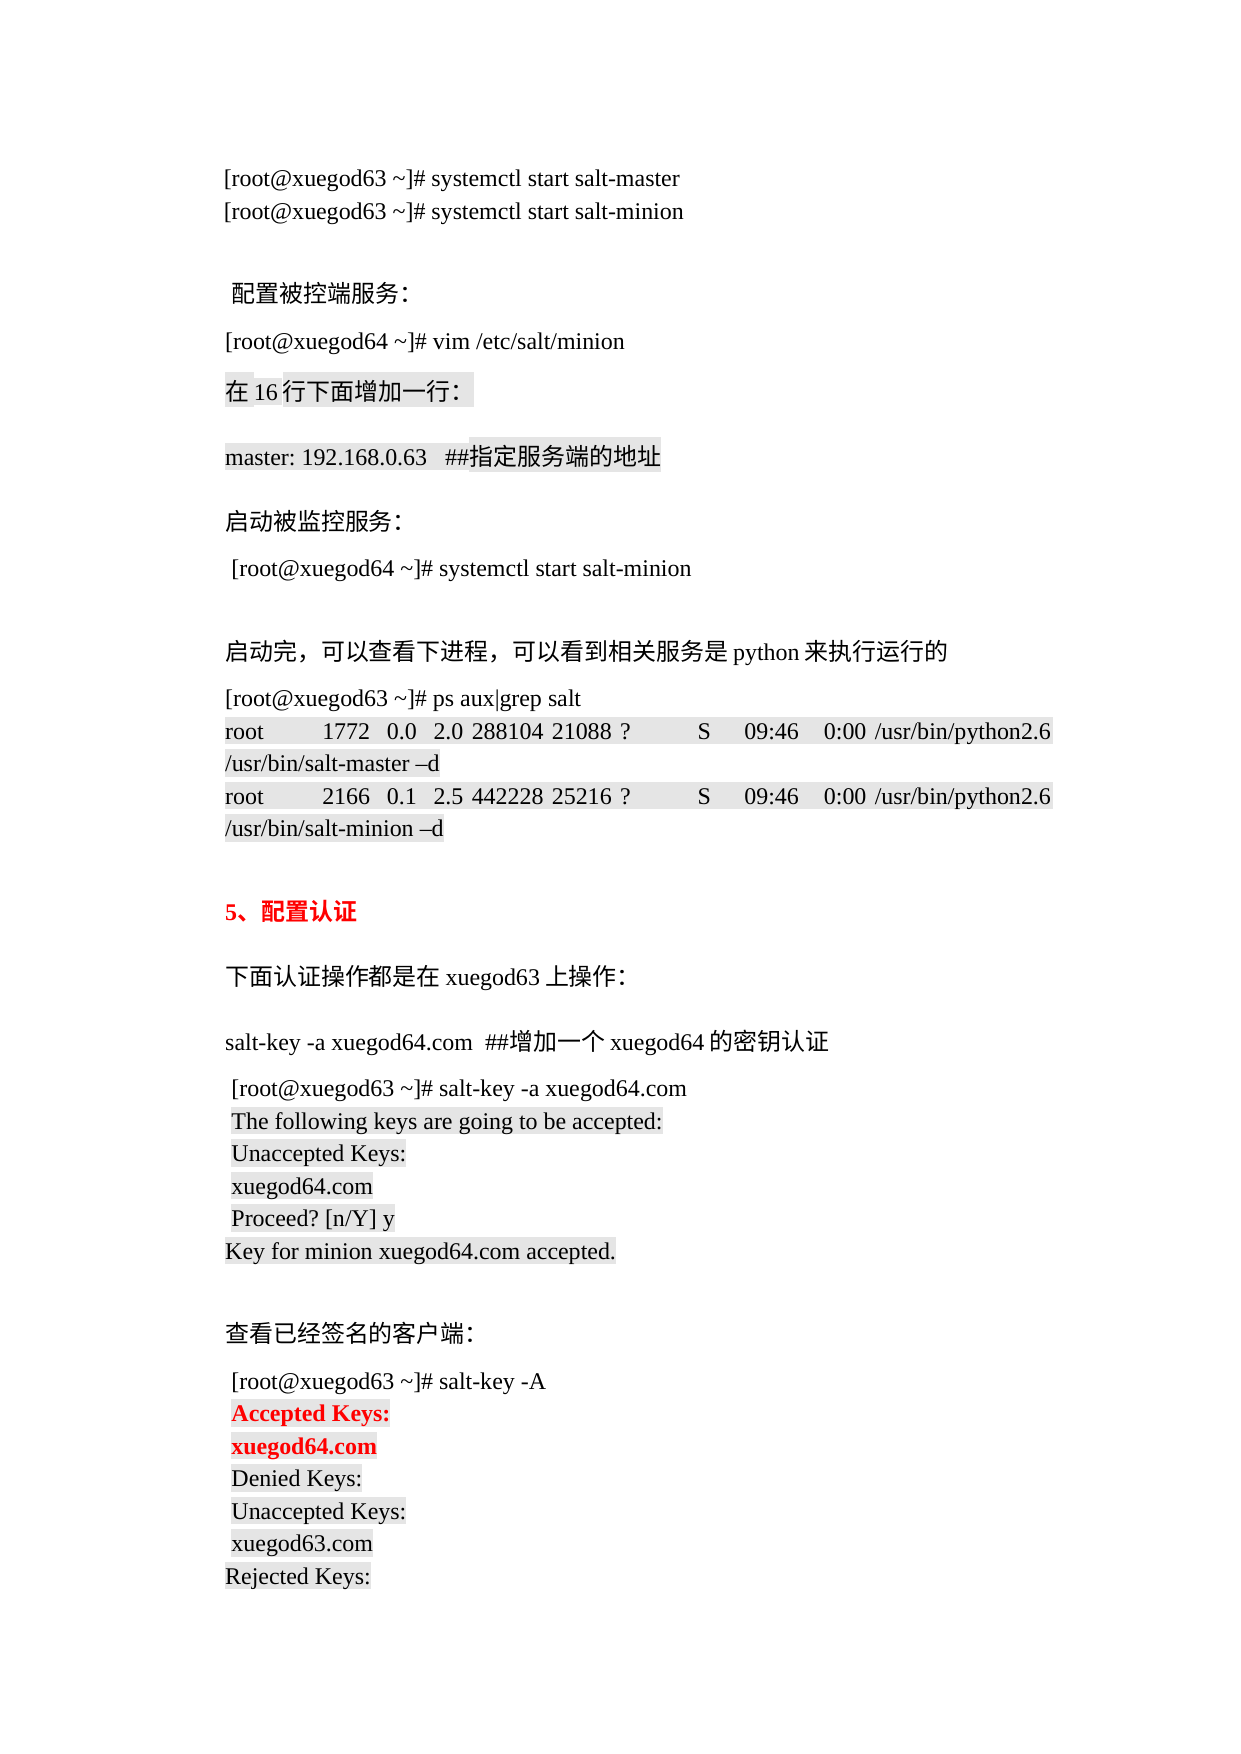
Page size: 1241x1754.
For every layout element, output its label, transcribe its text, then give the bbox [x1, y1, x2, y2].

text Unaccepted Keys: [187, 1494, 1053, 1527]
text Unaccepted Keys: [187, 1137, 1053, 1169]
list [root@xuegod64 ~]# vim /etc/salt/minion [225, 324, 1053, 357]
text Proceed? [n/Y] y [187, 1202, 1053, 1234]
list salt-key -a xuegod64.com ##增加一个xuegod64的密钥认证 [225, 1007, 1053, 1072]
text [root@xuegod63 ~]# systemctl start salt-master [187, 162, 1053, 194]
list 查看已经签名的客户端： [225, 1299, 1053, 1364]
text Denied Keys: [187, 1462, 1053, 1494]
list root 1772 0.0 2.0 288104 21088 ? S 09:46 0:00 /usr/bin/python2.6 /usr/bin/salt-master –d [225, 744, 1053, 779]
list 在16行下面增加一行： [225, 357, 1053, 422]
list [root@xuegod63 ~]# ps aux|grep salt [225, 682, 1053, 714]
list root 2166 0.1 2.5 442228 25216 ? S 09:46 0:00 /usr/bin/python2.6 /usr/bin/salt-minion –d [225, 809, 1053, 844]
text xuegod64.com [187, 1429, 1053, 1462]
text xuegod63.com [187, 1527, 1053, 1559]
text The following keys are going to be accepted: [187, 1104, 1053, 1137]
text [root@xuegod64 ~]# systemctl start salt-minion [187, 552, 1053, 584]
list 5、配置认证 [225, 877, 1053, 942]
text [root@xuegod63 ~]# systemctl start salt-minion [187, 194, 1053, 227]
text [root@xuegod63 ~]# salt-key -a xuegod64.com [187, 1072, 1053, 1104]
list Rejected Keys: [225, 1559, 1053, 1592]
list Key for minion xuegod64.com accepted. [225, 1234, 1053, 1267]
list 启动完，可以查看下进程，可以看到相关服务是python来执行运行的 [225, 617, 1053, 682]
text 配置被控端服务： [187, 259, 1053, 324]
list master: 192.168.0.63 ##指定服务端的地址 [225, 422, 1053, 487]
text xuegod64.com [187, 1169, 1053, 1202]
list 启动被监控服务： [225, 487, 1053, 552]
list 下面认证操作都是在xuegod63上操作： [225, 942, 1053, 1007]
text [root@xuegod63 ~]# salt-key -A [187, 1364, 1053, 1397]
text Accepted Keys: [187, 1397, 1053, 1429]
